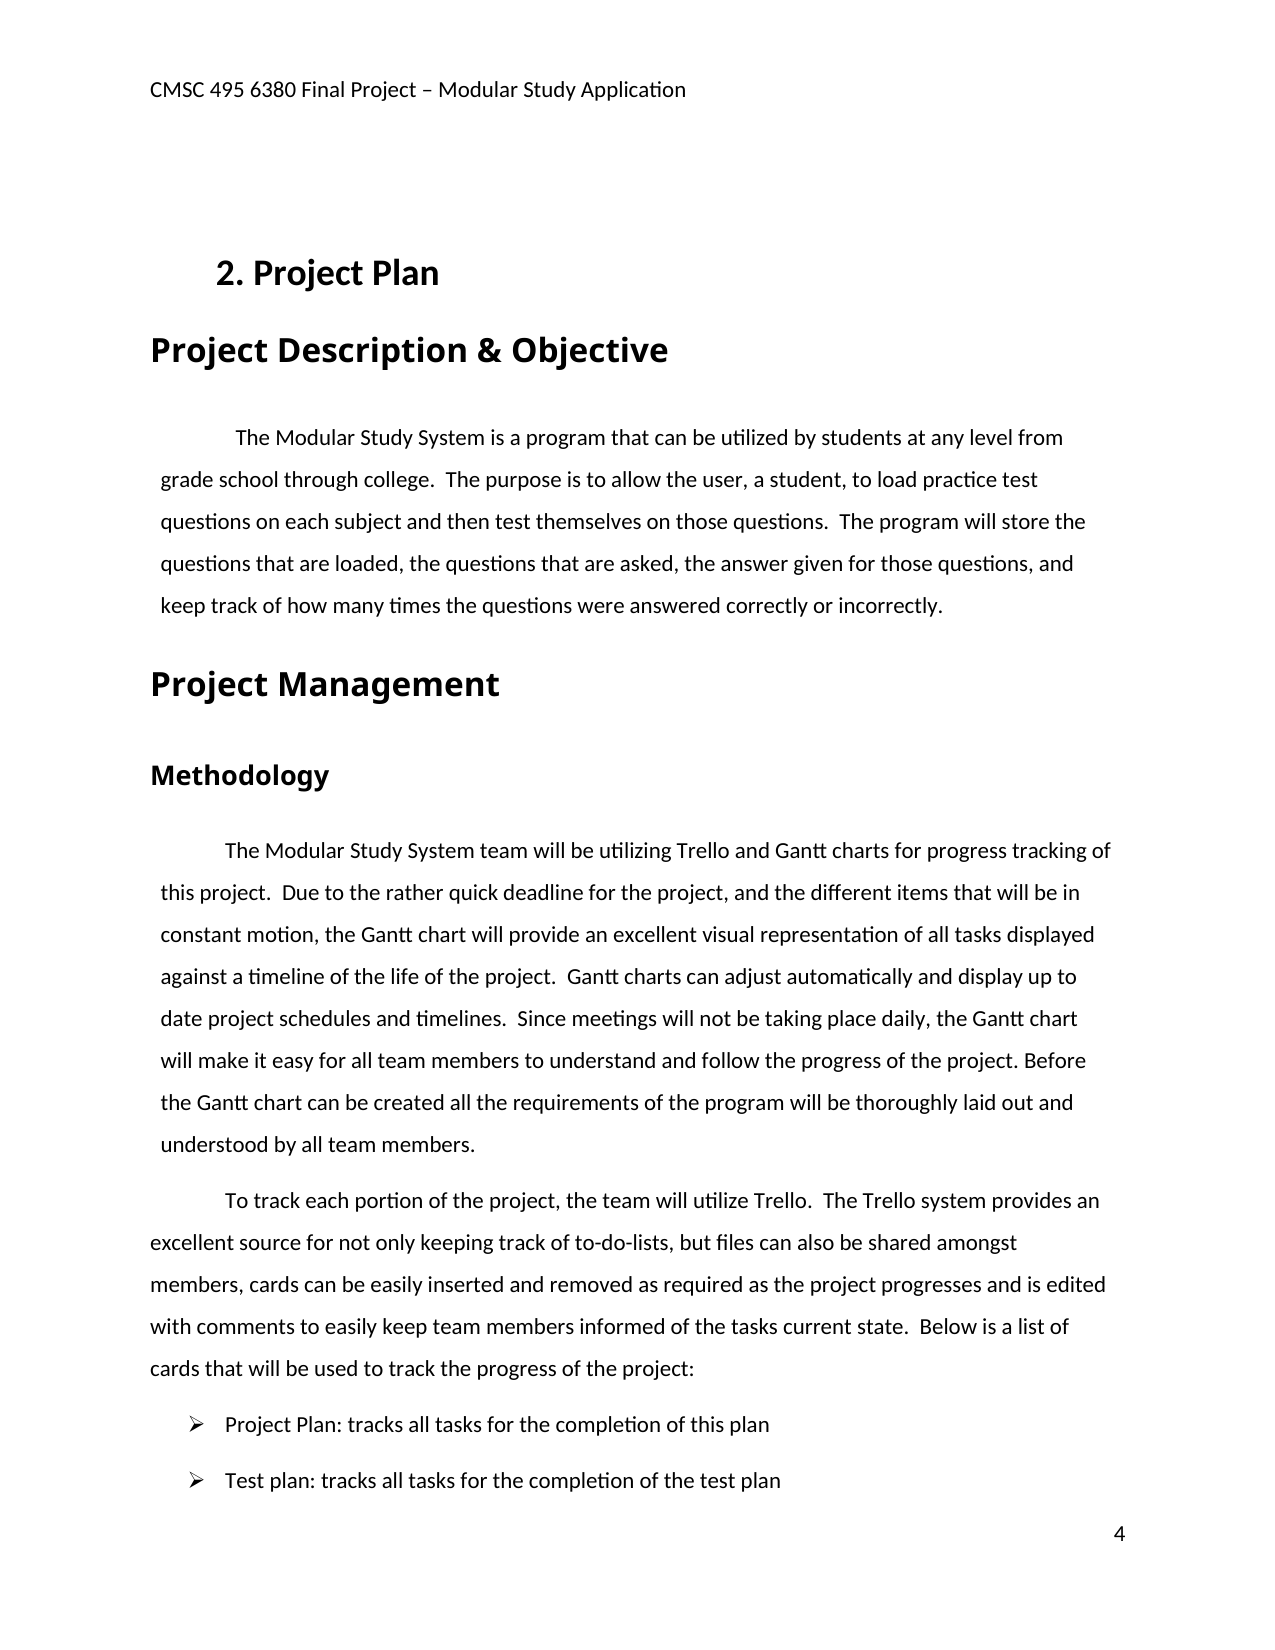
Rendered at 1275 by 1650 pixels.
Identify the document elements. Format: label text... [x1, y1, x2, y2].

text Project Management [150, 633, 1125, 706]
list Project Plan [216, 249, 1125, 295]
text The Modular Study System team will be utilizing Trello and Gantt charts for progress tracking of this project. Due to the rather quick deadline for the project, and the different items that will be in constant motion, the Gantt chart will provide an excellent visual representation of all tasks displayed against a timeline of the life of the project. Gantt charts can adjust automatically and display up to date project schedules and timelines. Since meetings will not be taking place daily, the Gantt chart will make it easy for all team members to understand and follow the progress of the project. Before the Gantt chart can be created all the requirements of the program will be thoroughly laid out and understood by all team members. [160, 836, 1112, 1158]
text To track each portion of the project, the team will utilize Trello. The Trello system provides an excellent source for not only keeping track of to-do-lists, but files can also be shared amongst members, cards can be easily inserted and removed as required as the project progresses and is edited with comments to easily keep team members informed of the tasks current state. Below is a list of cards that will be used to track the progress of the project: [150, 1186, 1112, 1382]
text Methodology [150, 757, 1125, 794]
list Test plan: tracks all tasks for the completion of the test plan [187, 1466, 1112, 1494]
list Project Plan: tracks all tasks for the completion of this plan [187, 1410, 1112, 1438]
text The Modular Study System is a program that can be utilized by students at any level from grade school through college. The purpose is to allow the user, a student, to load practice test questions on each subject and then test themselves on those questions. The program will store the questions that are loaded, the questions that are asked, the answer given for those questions, and keep track of how many times the questions were answered correctly or incorrectly. [160, 423, 1110, 619]
text Project Description & Objective [150, 327, 1125, 373]
